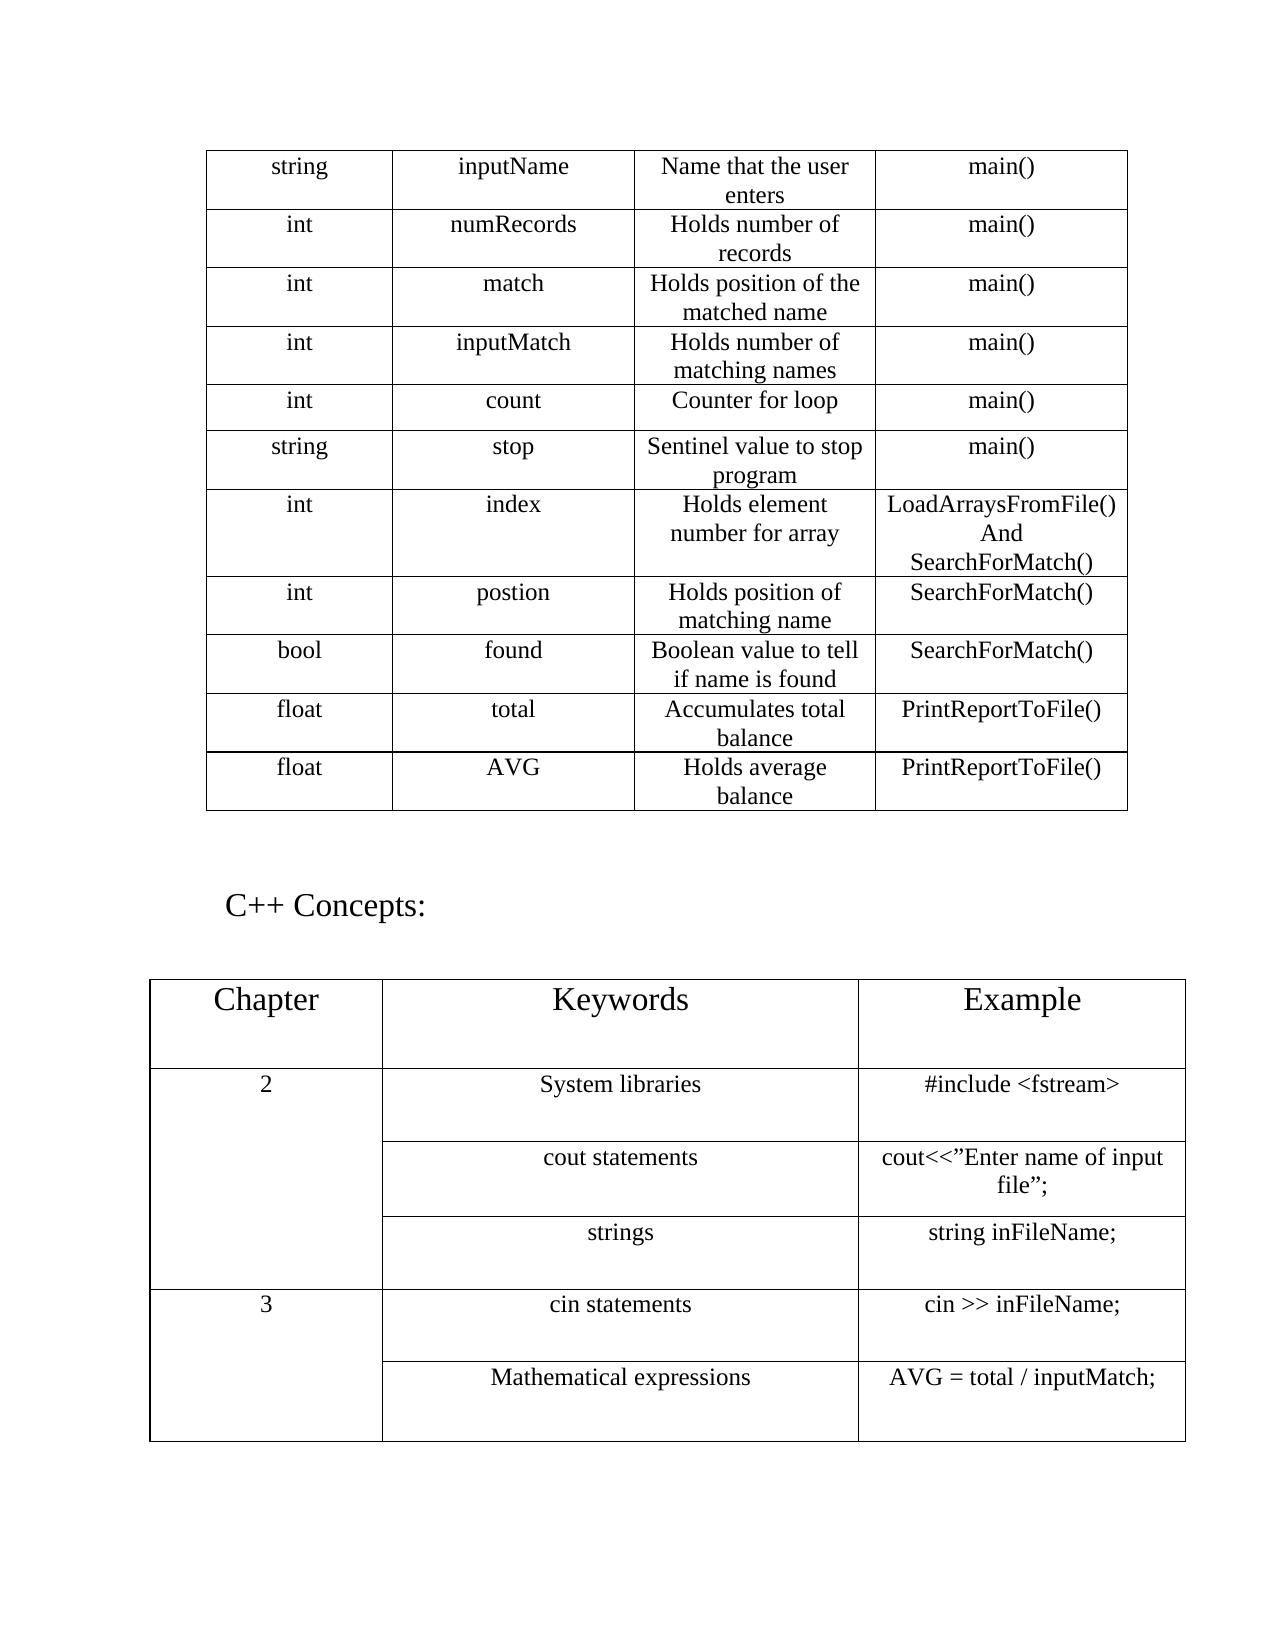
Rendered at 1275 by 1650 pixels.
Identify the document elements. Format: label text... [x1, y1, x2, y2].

table_cell Holds position of matching name [635, 577, 875, 634]
table_cell int [207, 327, 392, 384]
table_cell 2 [151, 1069, 382, 1288]
table_cell main() [876, 327, 1127, 384]
table_cell string inFileName; [859, 1217, 1185, 1288]
table_cell Boolean value to tell if name is found [635, 635, 875, 693]
table_cell Accumulates total balance [635, 694, 875, 751]
table_cell stop [393, 431, 634, 488]
table_cell inputMatch [393, 327, 634, 384]
table_header Chapter [151, 980, 382, 1068]
table_header Keywords [383, 980, 858, 1068]
table_cell main() [876, 431, 1127, 488]
table_cell PrintReportToFile() [876, 753, 1127, 810]
table_cell index [393, 490, 634, 576]
table_cell int [207, 385, 392, 430]
table_cell main() [876, 151, 1127, 208]
table_cell Holds position of the matched name [635, 268, 875, 326]
table_cell Holds number of matching names [635, 327, 875, 384]
table_cell strings [383, 1217, 858, 1288]
table_cell SearchForMatch() [876, 635, 1127, 693]
table_cell Holds number of records [635, 210, 875, 267]
table_cell AVG = total / inputMatch; [859, 1362, 1185, 1441]
table_cell int [207, 490, 392, 576]
table_cell Sentinel value to stop program [635, 431, 875, 488]
table_cell System libraries [383, 1069, 858, 1141]
table_cell cout statements [383, 1142, 858, 1216]
table_cell numRecords [393, 210, 634, 267]
table_cell cout<<”Enter name of input file”; [859, 1142, 1185, 1216]
table_cell Holds element number for array [635, 490, 875, 576]
table_cell string [207, 151, 392, 208]
table_header Example [859, 980, 1185, 1068]
table_cell PrintReportToFile() [876, 694, 1127, 751]
table_cell float [207, 753, 392, 810]
table_cell main() [876, 385, 1127, 430]
table_cell main() [876, 210, 1127, 267]
table_cell count [393, 385, 634, 430]
table_cell match [393, 268, 634, 326]
table_cell int [207, 268, 392, 326]
table_cell LoadArraysFromFile() And SearchForMatch() [876, 490, 1127, 576]
table_cell total [393, 694, 634, 751]
table_cell int [207, 210, 392, 267]
table_cell #include <fstream> [859, 1069, 1185, 1141]
text C++ Concepts: [150, 885, 1125, 923]
table_cell cin statements [383, 1290, 858, 1361]
table_cell found [393, 635, 634, 693]
table_cell Counter for loop [635, 385, 875, 430]
table_cell bool [207, 635, 392, 693]
table_cell string [207, 431, 392, 488]
table_cell SearchForMatch() [876, 577, 1127, 634]
table_cell Holds average balance [635, 753, 875, 810]
table_cell Mathematical expressions [383, 1362, 858, 1441]
table_cell int [207, 577, 392, 634]
table_cell cin >> inFileName; [859, 1290, 1185, 1361]
table_cell 3 [151, 1290, 382, 1441]
table_cell AVG [393, 753, 634, 810]
table_cell float [207, 694, 392, 751]
table_cell inputName [393, 151, 634, 208]
table_cell Name that the user enters [635, 151, 875, 208]
table_cell main() [876, 268, 1127, 326]
table_cell postion [393, 577, 634, 634]
